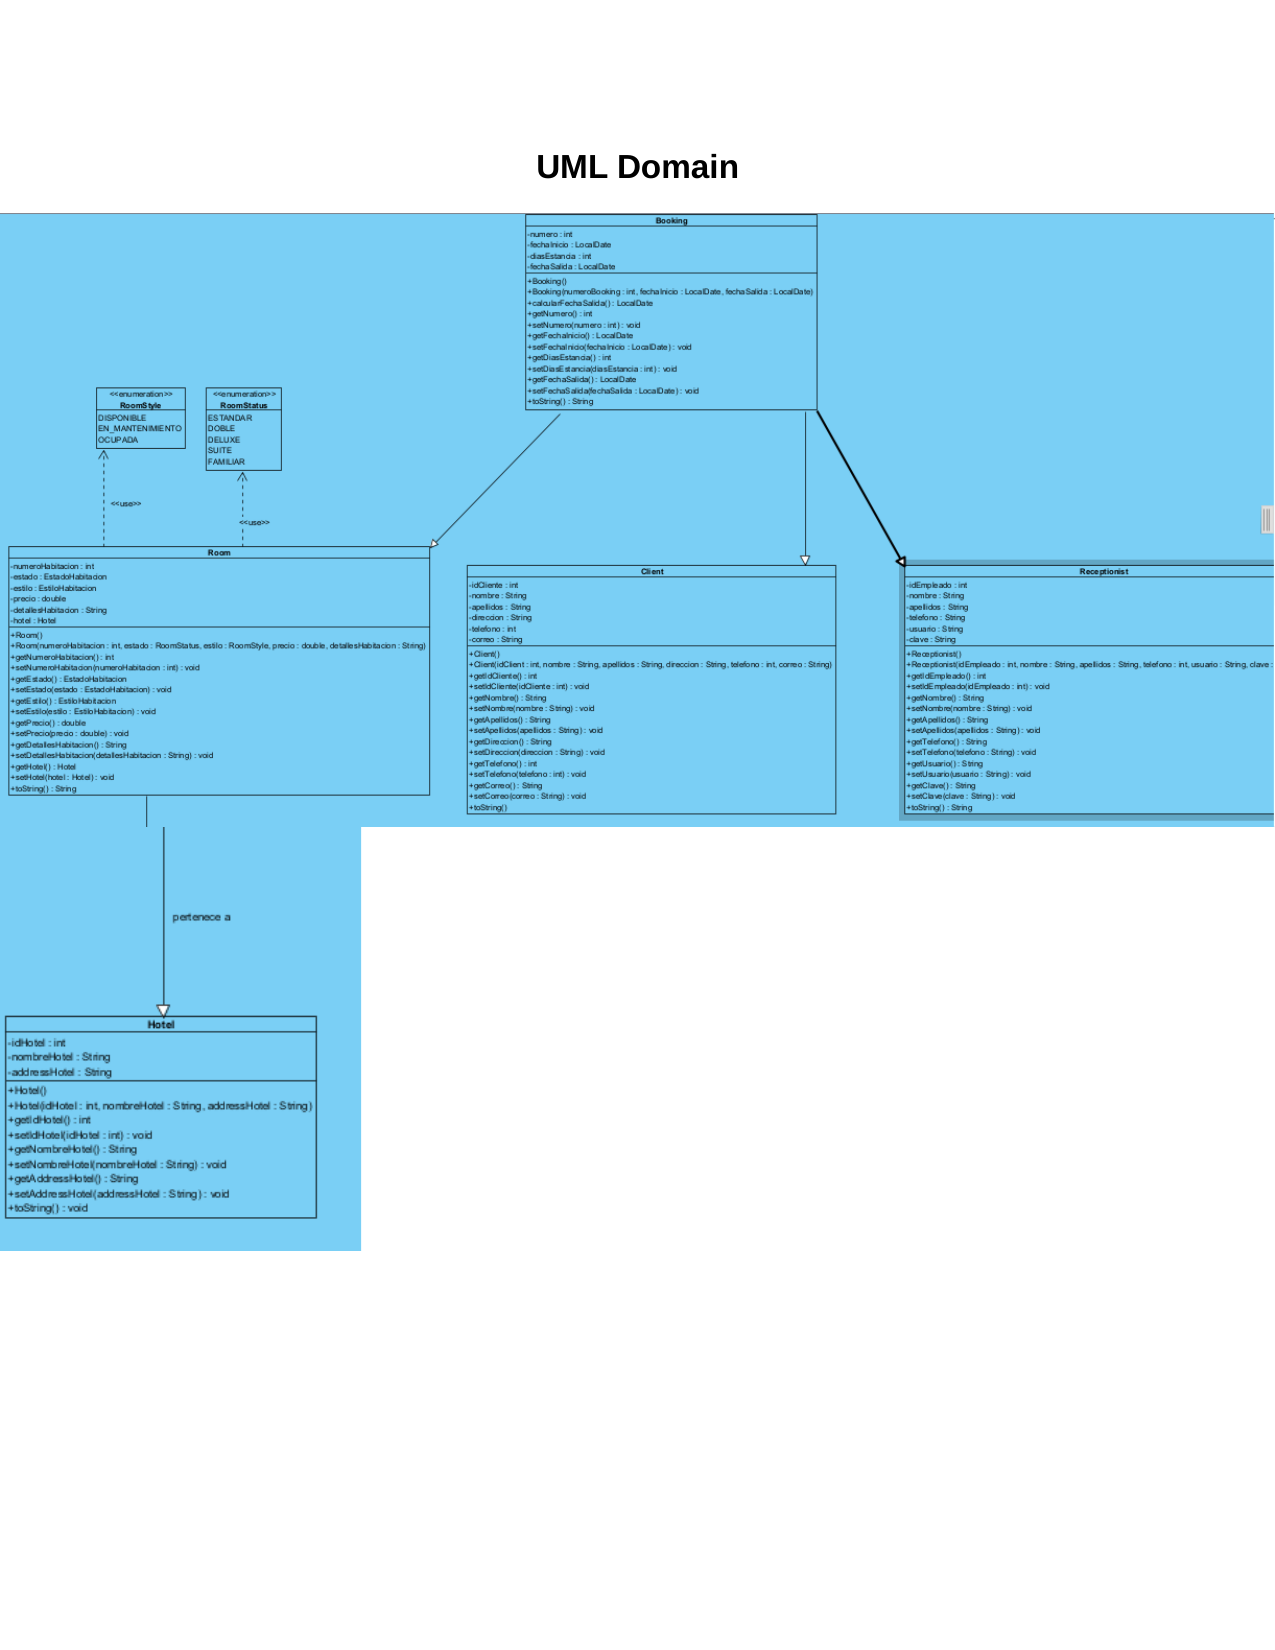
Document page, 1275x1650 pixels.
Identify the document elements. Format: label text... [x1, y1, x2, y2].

subtitle UML Domain [177, 148, 1098, 186]
picture [0, 213, 1275, 1251]
